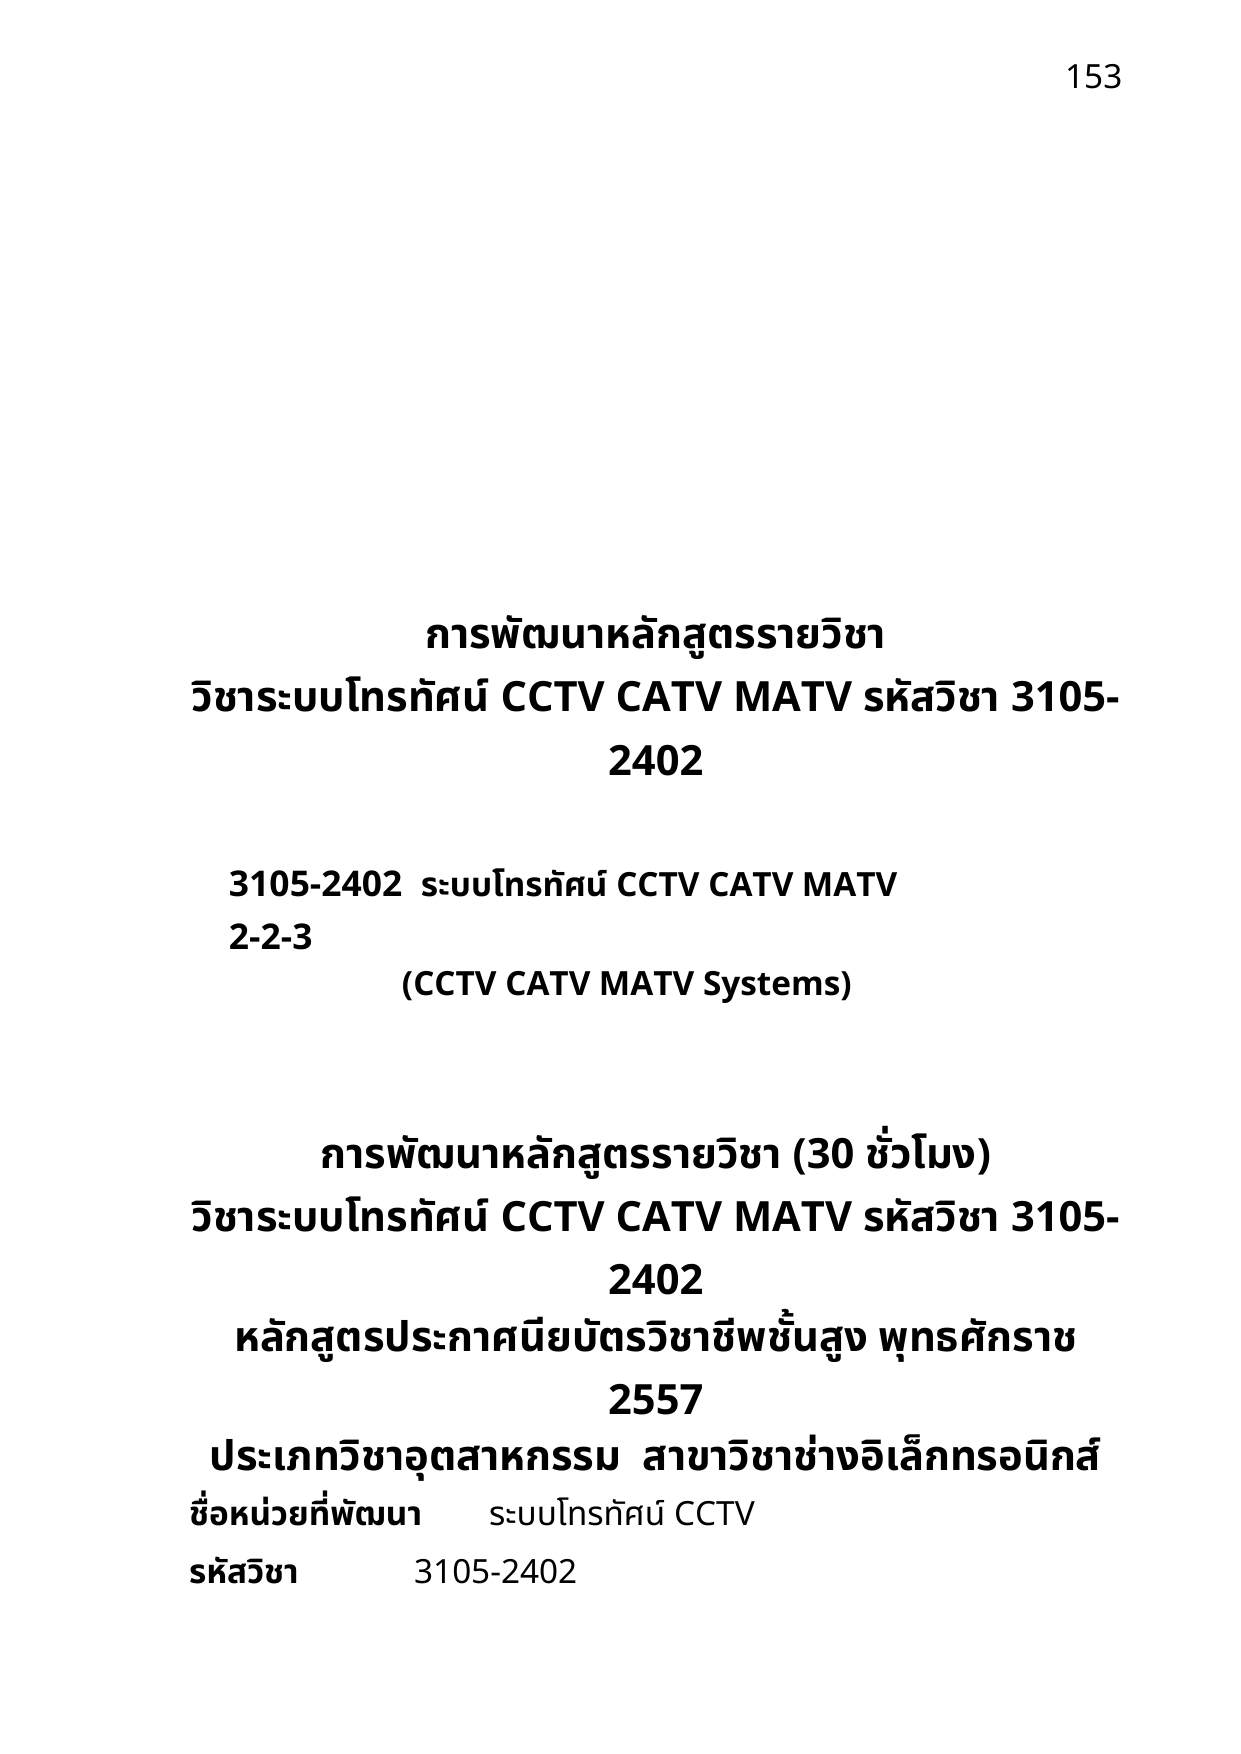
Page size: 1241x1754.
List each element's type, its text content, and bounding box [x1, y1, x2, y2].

text การพัฒนาหลักสูตรรายวิชา (30 ชั่วโมง) [189, 1123, 1122, 1187]
text วิชาระบบโทรทัศน์ CCTV CATV MATV รหัสวิชา 3105-2402 [189, 1187, 1122, 1307]
text หลักสูตรประกาศนียบัตรวิชาชีพชั้นสูง พุทธศักราช 2557 [189, 1307, 1122, 1427]
text รหัสวิชา 3105-2402 [189, 1548, 1122, 1598]
text วิชาระบบโทรทัศน์ CCTV CATV MATV รหัสวิชา 3105-2402 [189, 667, 1122, 787]
text ประเภทวิชาอุตสาหกรรม สาขาวิชาช่างอิเล็กทรอนิกส์ [189, 1427, 1122, 1489]
text ชื่อหน่วยที่พัฒนา ระบบโทรทัศน์ CCTV [189, 1489, 1122, 1540]
text การพัฒนาหลักสูตรรายวิชา [189, 604, 1122, 667]
